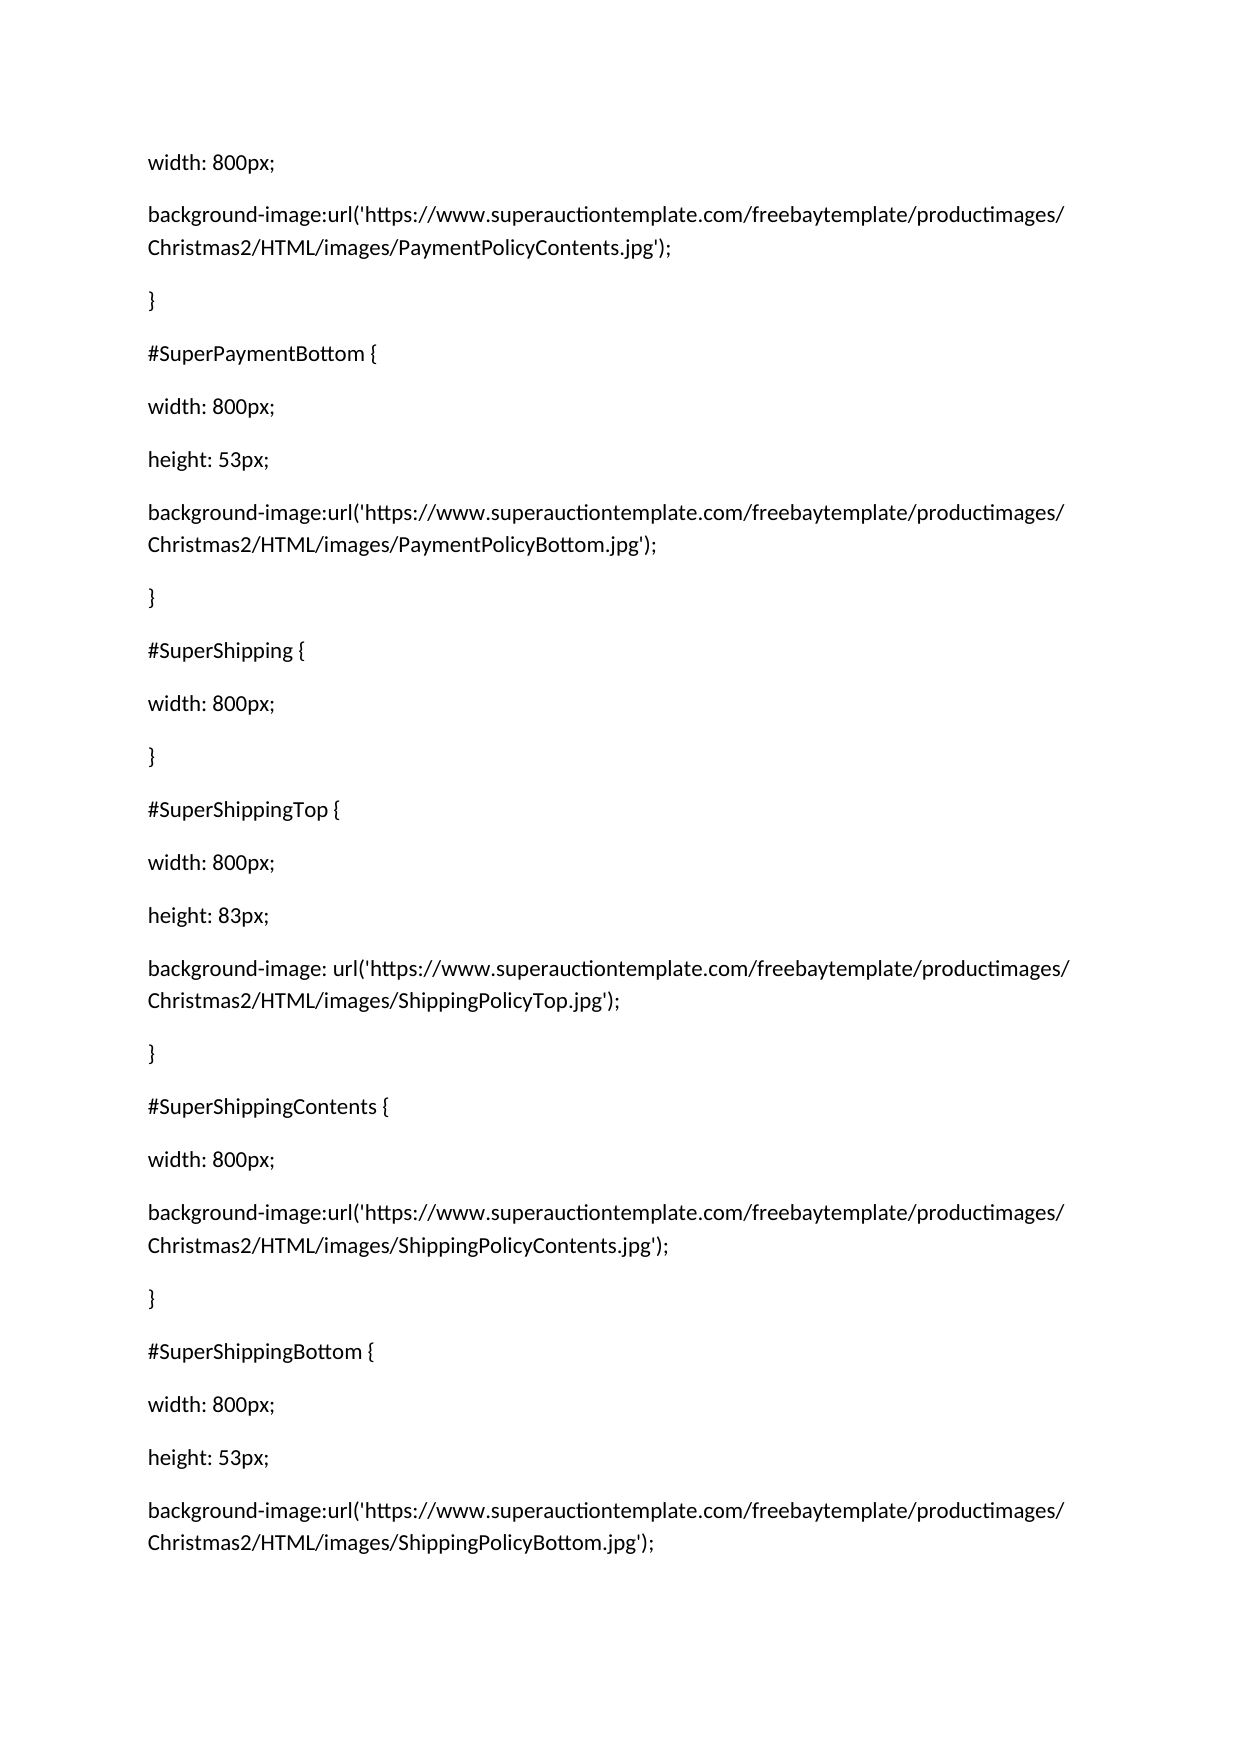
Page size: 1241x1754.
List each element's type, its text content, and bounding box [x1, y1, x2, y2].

text #SuperShipping { [148, 636, 1093, 664]
text width: 800px; [148, 1390, 1093, 1418]
text background-image:url('https://www.superauctiontemplate.com/freebaytemplate/productimages/Christmas2/HTML/images/ShippingPolicyContents.jpg'); [148, 1198, 1093, 1259]
text width: 800px; [148, 689, 1093, 717]
text #SuperShippingContents { [148, 1092, 1093, 1121]
text #SuperShippingBottom { [148, 1337, 1093, 1365]
text height: 83px; [148, 901, 1093, 929]
text #SuperShippingTop { [148, 795, 1093, 823]
text width: 800px; [148, 848, 1093, 876]
text } [148, 1039, 1093, 1067]
text background-image: url('https://www.superauctiontemplate.com/freebaytemplate/productimages/Christmas2/HTML/images/ShippingPolicyTop.jpg'); [148, 954, 1093, 1014]
text background-image:url('https://www.superauctiontemplate.com/freebaytemplate/productimages/Christmas2/HTML/images/PaymentPolicyContents.jpg'); [148, 201, 1093, 261]
text width: 800px; [148, 1146, 1093, 1173]
text } [148, 742, 1093, 770]
text } [148, 1284, 1093, 1312]
text background-image:url('https://www.superauctiontemplate.com/freebaytemplate/productimages/Christmas2/HTML/images/ShippingPolicyBottom.jpg'); [148, 1496, 1093, 1556]
text width: 800px; [148, 148, 1093, 176]
text } [148, 286, 1093, 314]
text #SuperPaymentBottom { [148, 339, 1093, 367]
text height: 53px; [148, 445, 1093, 473]
text background-image:url('https://www.superauctiontemplate.com/freebaytemplate/productimages/Christmas2/HTML/images/PaymentPolicyBottom.jpg'); [148, 498, 1093, 558]
text } [148, 583, 1093, 611]
text width: 800px; [148, 392, 1093, 420]
text height: 53px; [148, 1443, 1093, 1471]
